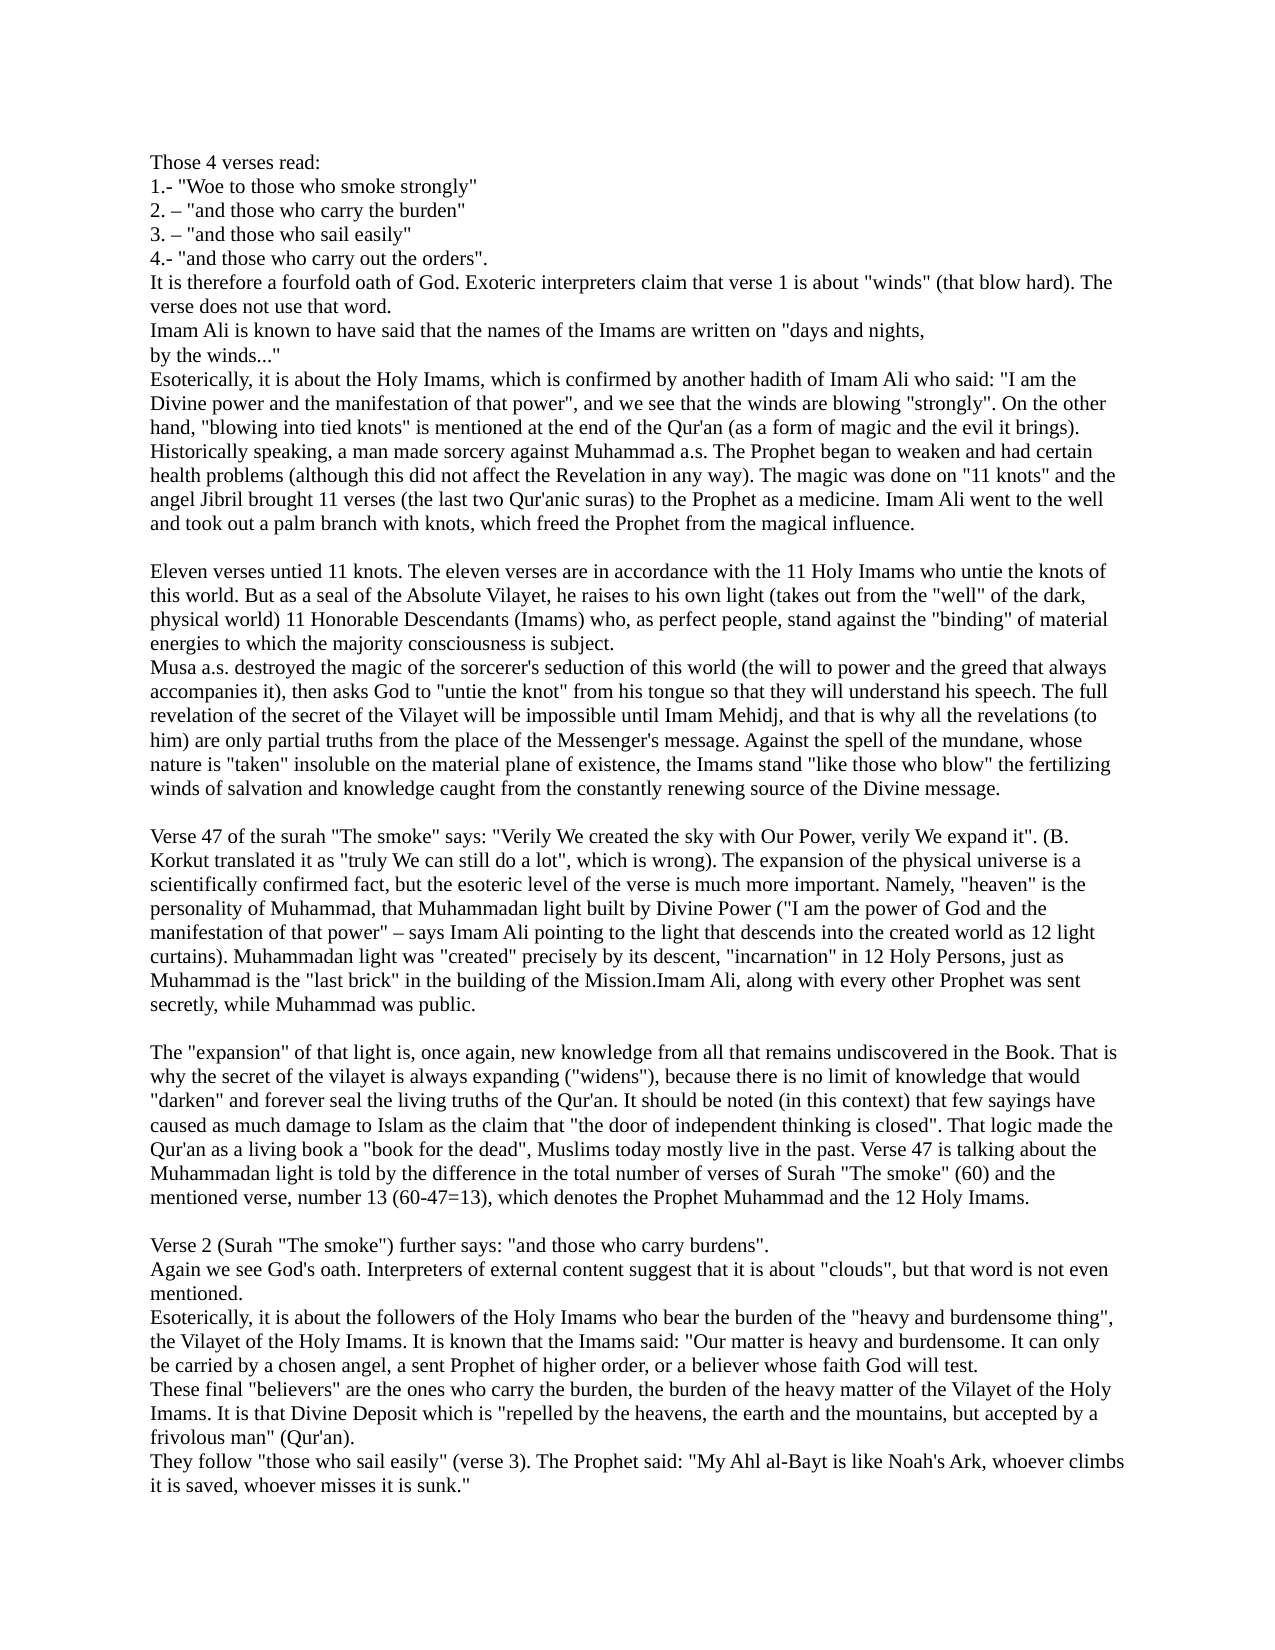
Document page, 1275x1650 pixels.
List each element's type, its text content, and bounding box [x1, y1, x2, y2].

text 4.- "and those who carry out the orders". [150, 246, 1125, 270]
text The "expansion" of that light is, once again, new knowledge from all that remains undiscovered in the Book. That is why the secret of the vilayet is always expanding ("widens"), because there is no limit of knowledge that would "darken" and forever seal the living truths of the Qur'an. It should be noted (in this context) that few sayings have caused as much damage to Islam as the claim that "the door of independent thinking is closed". That logic made the Qur'an as a living book a "book for the dead", Muslims today mostly live in the past. Verse 47 is talking about the Muhammadan light is told by the difference in the total number of verses of Surah "The smoke" (60) and the mentioned verse, number 13 (60-47=13), which denotes the Prophet Muhammad and the 12 Holy Imams. [150, 1040, 1125, 1209]
text Musa a.s. destroyed the magic of the sorcerer's seduction of this world (the will to power and the greed that always accompanies it), then asks God to "untie the knot" from his tongue so that they will understand his speech. The full revelation of the secret of the Vilayet will be impossible until Imam Mehidj, and that is why all the revelations (to him) are only partial truths from the place of the Messenger's message. Against the spell of the mundane, whose nature is "taken" insoluble on the material plane of existence, the Imams stand "like those who blow" the fertilizing winds of salvation and knowledge caught from the constantly renewing source of the Divine message. [150, 655, 1125, 800]
text 1.- "Woe to those who smoke strongly" [150, 174, 1125, 198]
text Verse 2 (Surah "The smoke") further says: "and those who carry burdens". [150, 1233, 1125, 1257]
text These final "believers" are the ones who carry the burden, the burden of the heavy matter of the Vilayet of the Holy Imams. It is that Divine Deposit which is "repelled by the heavens, the earth and the mountains, but accepted by a frivolous man" (Qur'an). [150, 1377, 1125, 1449]
text Imam Ali is known to have said that the names of the Imams are written on "days and nights, [150, 318, 1125, 342]
text They follow "those who sail easily" (verse 3). The Prophet said: "My Ahl al-Bayt is like Noah's Ark, whoever climbs it is saved, whoever misses it is sunk." [150, 1449, 1125, 1497]
text 2. – "and those who carry the burden" [150, 198, 1125, 222]
text It is therefore a fourfold oath of God. Exoteric interpreters claim that verse 1 is about "winds" (that blow hard). The verse does not use that word. [150, 270, 1125, 318]
text Verse 47 of the surah "The smoke" says: "Verily We created the sky with Our Power, verily We expand it". (B. Korkut translated it as "truly We can still do a lot", which is wrong). The expansion of the physical universe is a scientifically confirmed fact, but the esoteric level of the verse is much more important. Namely, "heaven" is the personality of Muhammad, that Muhammadan light built by Divine Power ("I am the power of God and the manifestation of that power" – says Imam Ali pointing to the light that descends into the created world as 12 light curtains). Muhammadan light was "created" precisely by its descent, "incarnation" in 12 Holy Persons, just as Muhammad is the "last brick" in the building of the Mission.Imam Ali, along with every other Prophet was sent secretly, while Muhammad was public. [150, 824, 1125, 1016]
text by the winds..." [150, 342, 1125, 367]
text Esoterically, it is about the Holy Imams, which is confirmed by another hadith of Imam Ali who said: "I am the Divine power and the manifestation of that power", and we see that the winds are blowing "strongly". On the other hand, "blowing into tied knots" is mentioned at the end of the Qur'an (as a form of magic and the evil it brings). Historically speaking, a man made sorcery against Muhammad a.s. The Prophet began to weaken and had certain health problems (although this did not affect the Revelation in any way). The magic was done on "11 knots" and the angel Jibril brought 11 verses (the last two Qur'anic suras) to the Prophet as a medicine. Imam Ali went to the well and took out a palm branch with knots, which freed the Prophet from the magical influence. [150, 367, 1125, 535]
text Esoterically, it is about the followers of the Holy Imams who bear the burden of the "heavy and burdensome thing", the Vilayet of the Holy Imams. It is known that the Imams said: "Our matter is heavy and burdensome. It can only be carried by a chosen angel, a sent Prophet of higher order, or a believer whose faith God will test. [150, 1305, 1125, 1377]
text Eleven verses untied 11 knots. The eleven verses are in accordance with the 11 Holy Imams who untie the knots of this world. But as a seal of the Absolute Vilayet, he raises to his own light (takes out from the "well" of the dark, physical world) 11 Honorable Descendants (Imams) who, as perfect people, stand against the "binding" of material energies to which the majority consciousness is subject. [150, 559, 1125, 655]
text Again we see God's oath. Interpreters of external content suggest that it is about "clouds", but that word is not even mentioned. [150, 1257, 1125, 1305]
text Those 4 verses read: [150, 150, 1125, 174]
text 3. – "and those who sail easily" [150, 222, 1125, 246]
